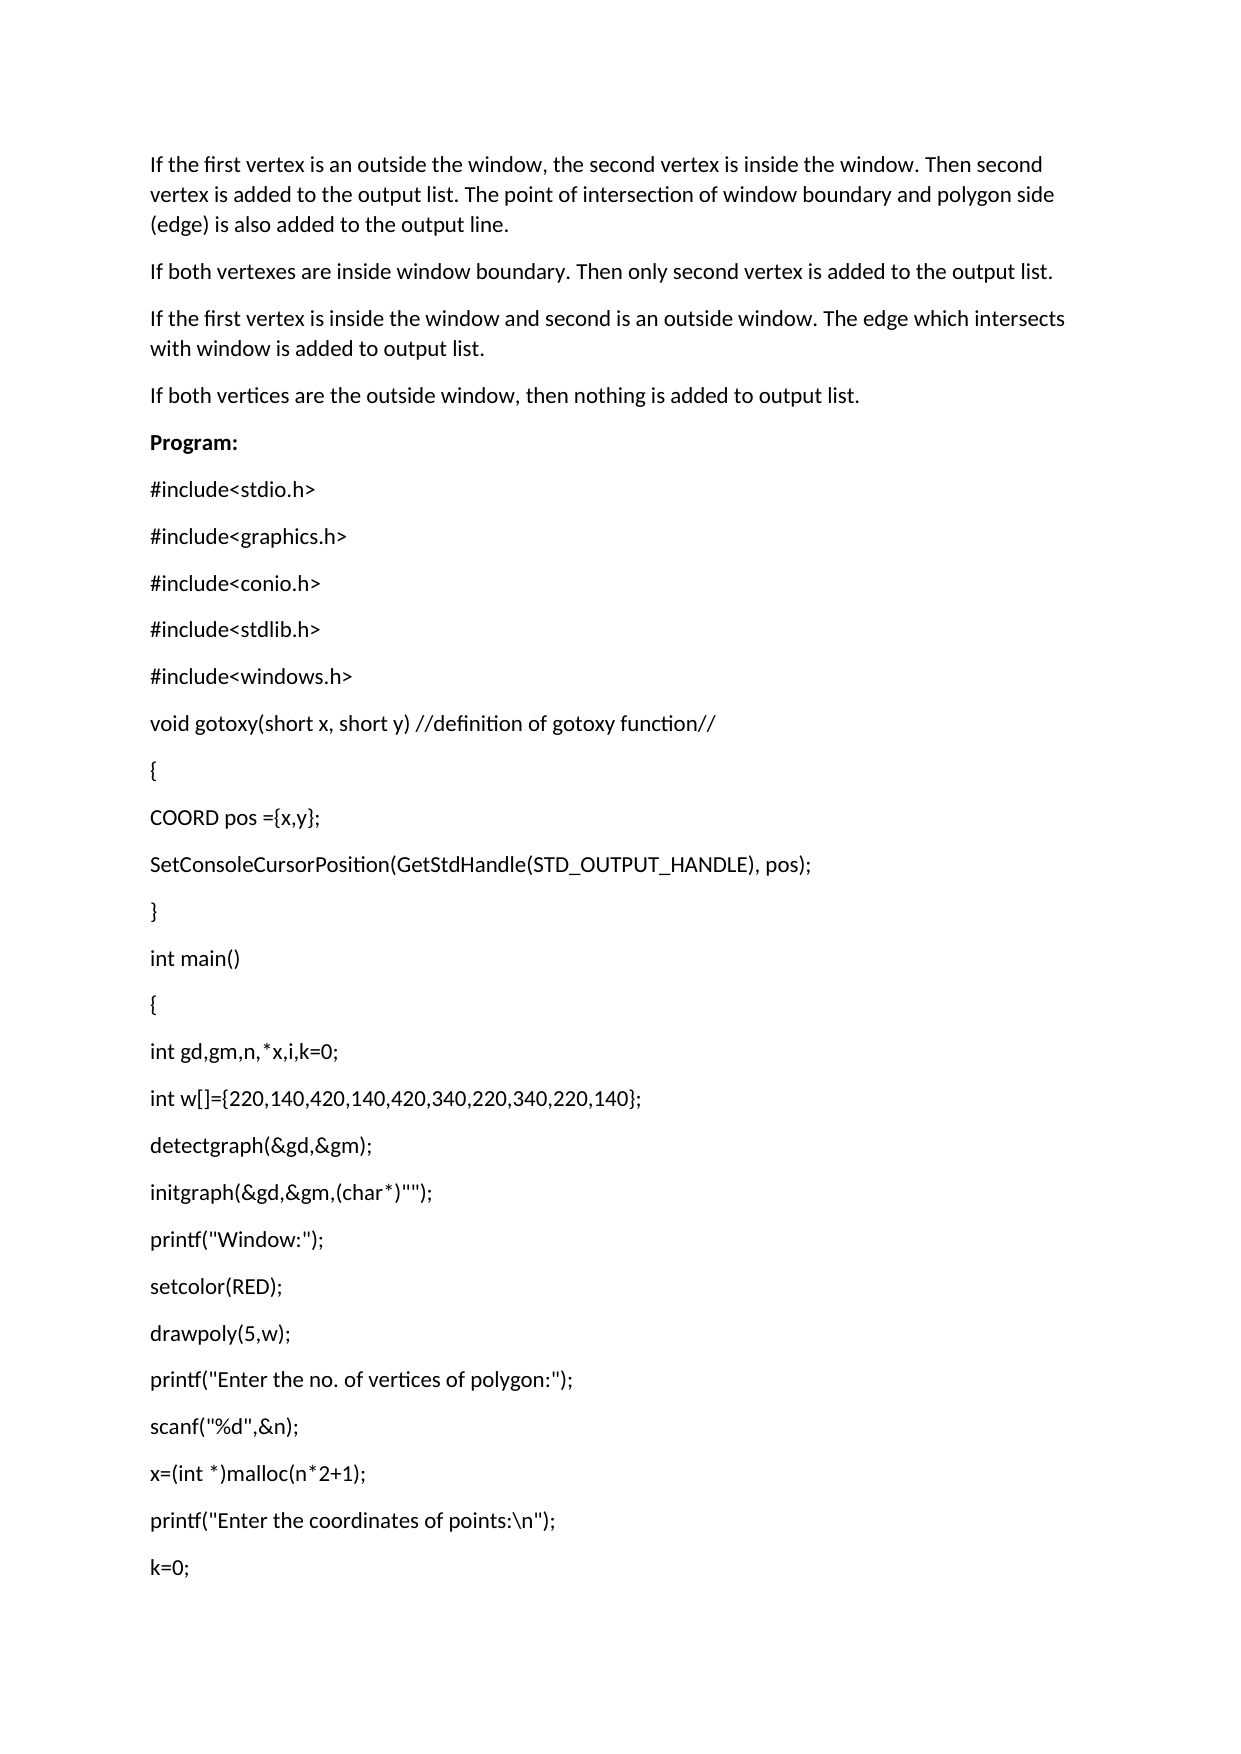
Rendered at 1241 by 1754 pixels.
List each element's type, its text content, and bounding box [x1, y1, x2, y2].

text #include<conio.h> [150, 569, 1090, 597]
text #include<graphics.h> [150, 522, 1090, 550]
text #include<stdio.h> [150, 475, 1090, 503]
text printf("Enter the no. of vertices of polygon:"); [150, 1366, 1090, 1394]
text } [150, 897, 1090, 925]
text { [150, 756, 1090, 784]
text initgraph(&gd,&gm,(char*)""); [150, 1178, 1090, 1206]
text int w[]={220,140,420,140,420,340,220,340,220,140}; [150, 1084, 1090, 1112]
text If the first vertex is an outside the window, the second vertex is inside the window. Then second vertex is added to the output list. The point of intersection of window boundary and polygon side (edge) is also added to the output line. [150, 150, 1090, 238]
text #include<stdlib.h> [150, 616, 1090, 644]
text If both vertexes are inside window boundary. Then only second vertex is added to the output list. [150, 257, 1090, 285]
text setcolor(RED); [150, 1272, 1090, 1300]
text If both vertices are the outside window, then nothing is added to output list. [150, 381, 1090, 409]
text printf("Enter the coordinates of points:\n"); [150, 1506, 1090, 1534]
text SetConsoleCursorPosition(GetStdHandle(STD_OUTPUT_HANDLE), pos); [150, 850, 1090, 878]
text { [150, 991, 1090, 1019]
text drawpoly(5,w); [150, 1319, 1090, 1347]
text x=(int *)malloc(n*2+1); [150, 1459, 1090, 1487]
text void gotoxy(short x, short y) //definition of gotoxy function// [150, 709, 1090, 737]
text COORD pos ={x,y}; [150, 803, 1090, 831]
text If the first vertex is inside the window and second is an outside window. The edge which intersects with window is added to output list. [150, 304, 1090, 362]
text int gd,gm,n,*x,i,k=0; [150, 1037, 1090, 1066]
text #include<windows.h> [150, 662, 1090, 691]
text detectgraph(&gd,&gm); [150, 1131, 1090, 1159]
text printf("Window:"); [150, 1225, 1090, 1253]
text k=0; [150, 1553, 1090, 1581]
text Program: [150, 428, 1090, 456]
text int main() [150, 944, 1090, 972]
text scanf("%d",&n); [150, 1412, 1090, 1441]
